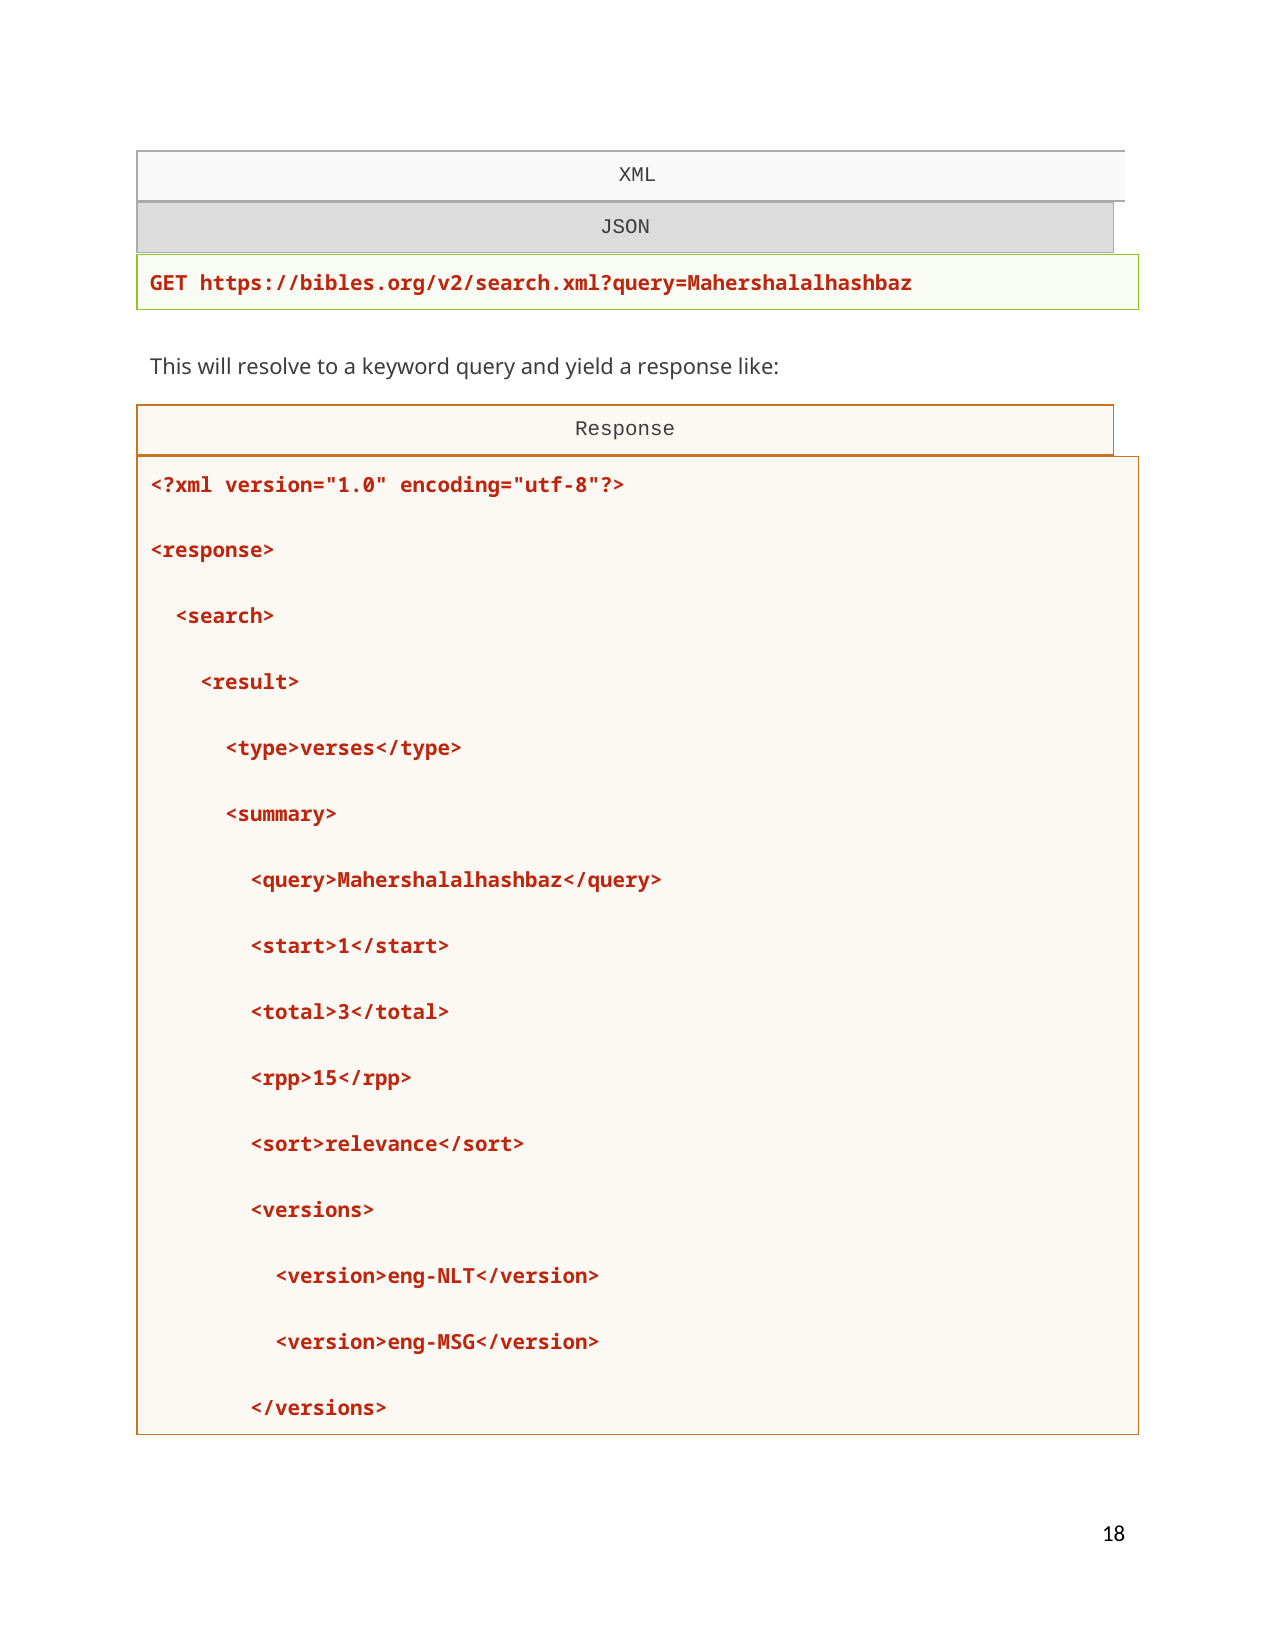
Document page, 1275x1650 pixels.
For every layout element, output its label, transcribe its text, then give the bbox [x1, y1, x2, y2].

text Response [138, 406, 1113, 454]
text <query>Mahershalalhashbaz</query> [138, 851, 1138, 894]
text <version>eng-NLT</version> [138, 1247, 1138, 1289]
text <version>eng-MSG</version> [138, 1313, 1138, 1355]
text XML [138, 152, 1125, 200]
text <response> [138, 522, 1138, 564]
text <total>3</total> [138, 983, 1138, 1026]
text <result> [138, 653, 1138, 696]
text <type>verses</type> [138, 719, 1138, 762]
text <start>1</start> [138, 917, 1138, 960]
text <search> [138, 587, 1138, 630]
text <summary> [138, 785, 1138, 828]
text JSON [138, 203, 1113, 252]
text <sort>relevance</sort> [138, 1115, 1138, 1157]
text GET https://bibles.org/v2/search.xml?query=Mahershalalhashbaz [138, 255, 1138, 309]
text <?xml version="1.0" encoding="utf-8"?> [138, 457, 1138, 498]
text <rpp>15</rpp> [138, 1049, 1138, 1092]
text </versions> [138, 1379, 1138, 1434]
text This will resolve to a keyword query and yield a response like: [150, 348, 1125, 380]
text <versions> [138, 1181, 1138, 1223]
